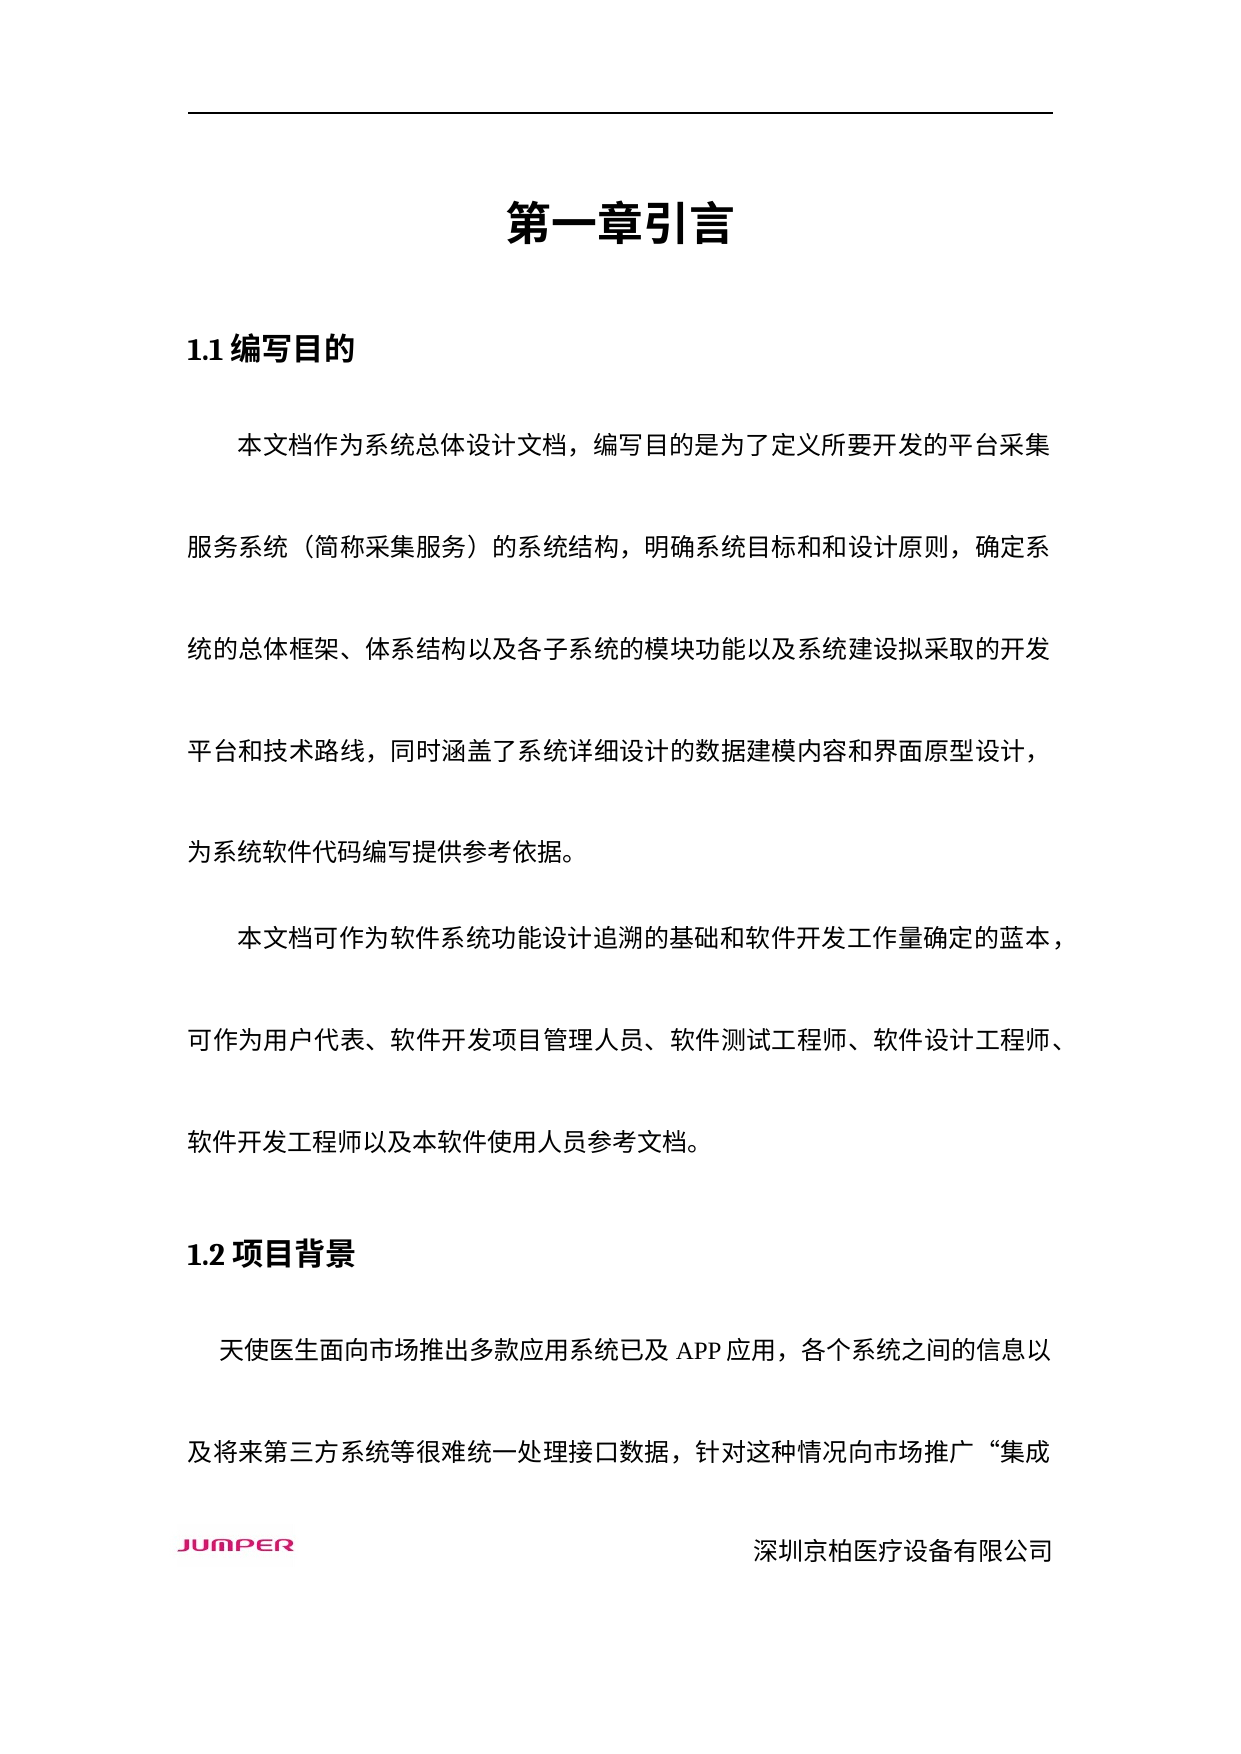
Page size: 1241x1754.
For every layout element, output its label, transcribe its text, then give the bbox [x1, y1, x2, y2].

subtitle 第一章引言 [187, 187, 1053, 254]
text 本文档可作为软件系统功能设计追溯的基础和软件开发工作量确定的蓝本，可作为用户代表、软件开发项目管理人员、软件测试工程师、软件设计工程师、软件开发工程师以及本软件使用人员参考文档。 [187, 903, 1053, 1175]
text 本文档作为系统总体设计文档，编写目的是为了定义所要开发的平台采集服务系统（简称采集服务）的系统结构，明确系统目标和和设计原则，确定系统的总体框架、体系结构以及各子系统的模块功能以及系统建设拟采取的开发平台和技术路线，同时涵盖了系统详细设计的数据建模内容和界面原型设计，为系统软件代码编写提供参考依据。 [187, 409, 1053, 885]
subtitle 1.1 编写目的 [187, 313, 1053, 381]
picture [153, 1524, 320, 1567]
subtitle 1.2 项目背景 [187, 1218, 1053, 1286]
